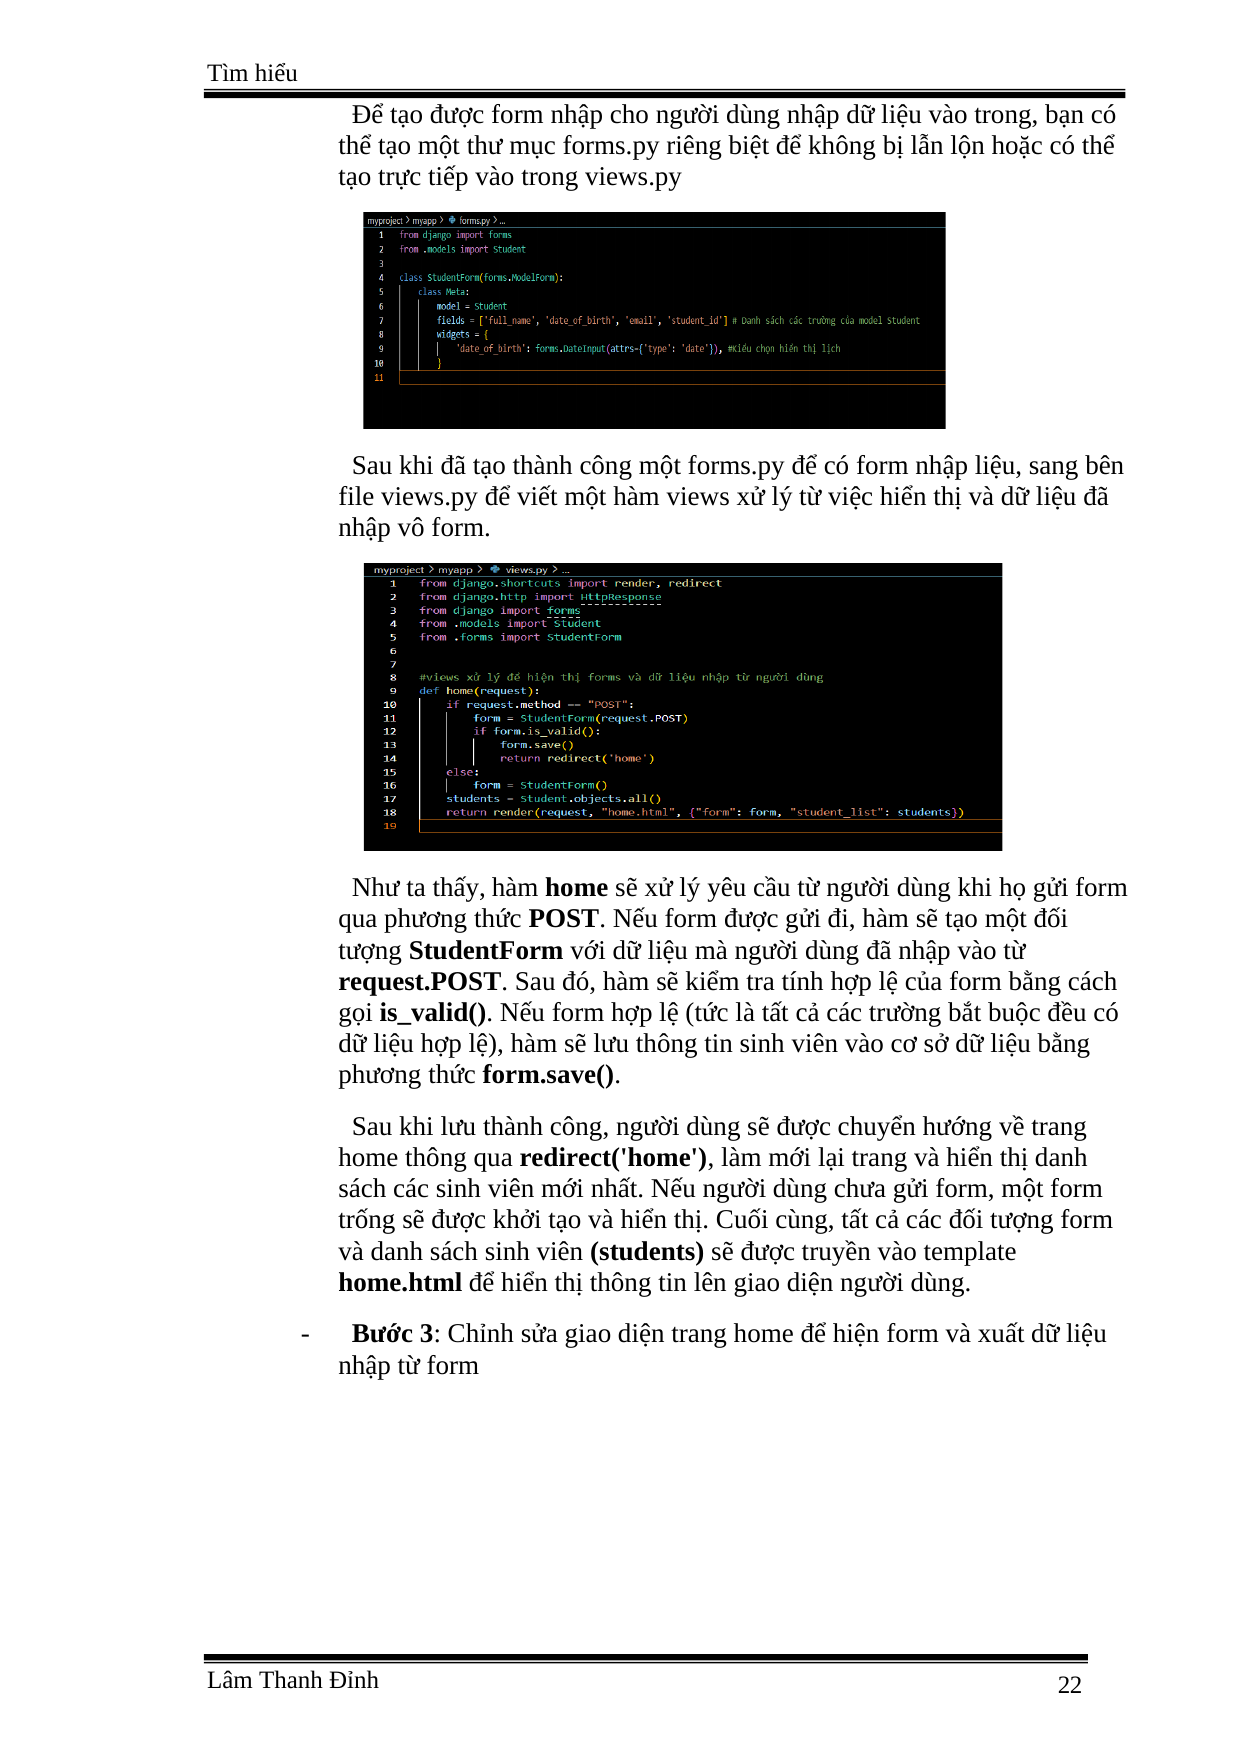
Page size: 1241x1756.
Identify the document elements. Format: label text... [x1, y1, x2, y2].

picture [363, 563, 1003, 851]
list Để tạo được form nhập cho người dùng nhập dữ liệu vào trong, bạn có thể tạo một thư mục forms.py riêng biệt để không bị lẫn lộn hoặc có thể tạo trực tiếp vào trong views.py [338, 98, 1134, 191]
list Sau khi lưu thành công, người dùng sẽ được chuyển hướng về trang home thông qua redirect('home'), làm mới lại trang và hiển thị danh sách các sinh viên mới nhất. Nếu người dùng chưa gửi form, một form trống sẽ được khởi tạo và hiển thị. Cuối cùng, tất cả các đối tượng form và danh sách sinh viên (students) sẽ được truyền vào template home.html để hiển thị thông tin lên giao diện người dùng. [263, 1110, 1134, 1297]
list Sau khi đã tạo thành công một forms.py để có form nhập liệu, sang bên file views.py để viết một hàm views xử lý từ việc hiển thị và dữ liệu đã nhập vô form. [338, 449, 1134, 543]
picture [363, 212, 946, 429]
list Như ta thấy, hàm home sẽ xử lý yêu cầu từ người dùng khi họ gửi form qua phương thức POST. Nếu form được gửi đi, hàm sẽ tạo một đối tượng StudentForm với dữ liệu mà người dùng đã nhập vào từ request.POST. Sau đó, hàm sẽ kiểm tra tính hợp lệ của form bằng cách gọi is_valid(). Nếu form hợp lệ (tức là tất cả các trường bắt buộc đều có dữ liệu hợp lệ), hàm sẽ lưu thông tin sinh viên vào cơ sở dữ liệu bằng phương thức form.save(). [338, 871, 1134, 1089]
list Bước 3: Chỉnh sửa giao diện trang home để hiện form và xuất dữ liệu nhập từ form [301, 1318, 1134, 1380]
